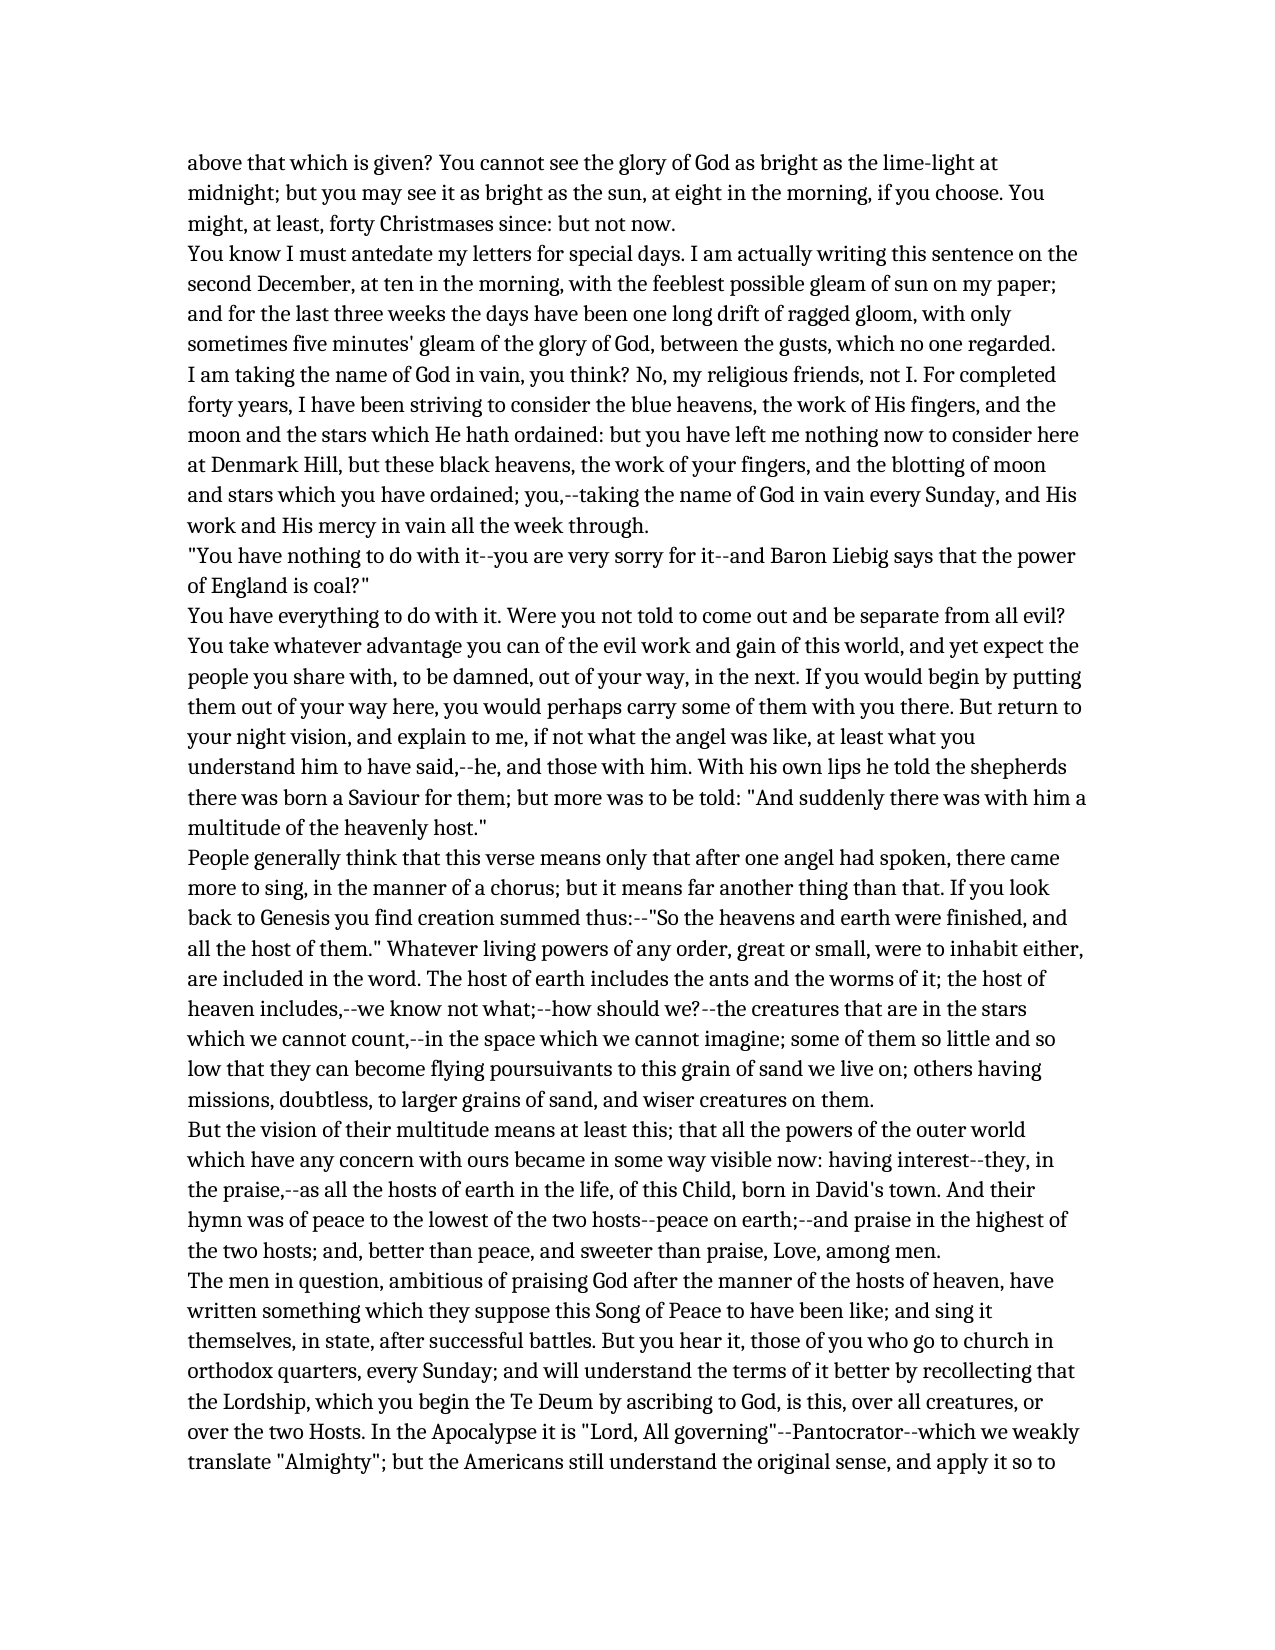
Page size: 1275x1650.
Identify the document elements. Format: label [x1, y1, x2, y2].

text [187, 150, 1087, 1475]
